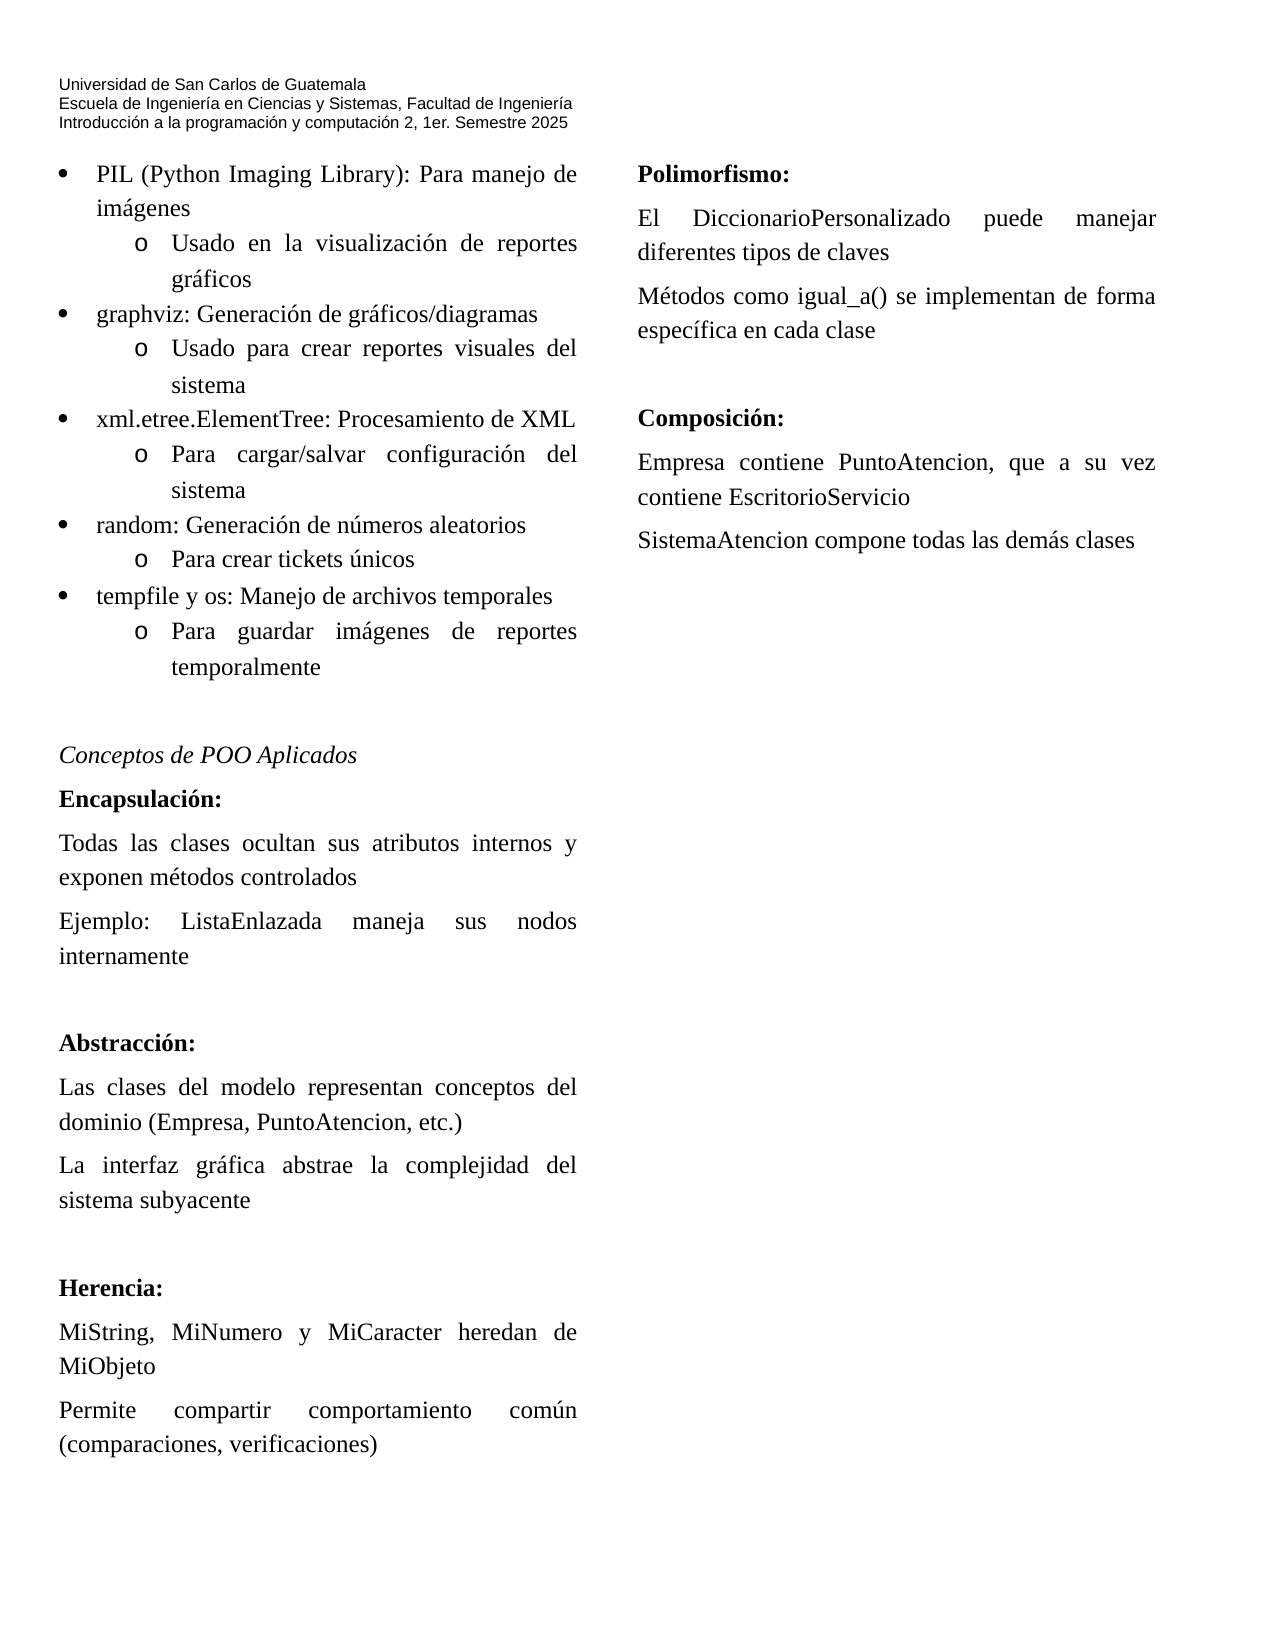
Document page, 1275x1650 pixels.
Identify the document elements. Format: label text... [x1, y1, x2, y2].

text La interfaz gráfica abstrae la complejidad del sistema subyacente [58, 1151, 577, 1214]
text MiString, MiNumero y MiCaracter heredan de MiObjeto [58, 1317, 577, 1380]
text Empresa contiene PuntoAtencion, que a su vez contiene EscritorioServicio [637, 447, 1156, 510]
subtitle Polimorfismo: [637, 159, 1156, 188]
list random: Generación de números aleatorios [58, 510, 577, 539]
text Las clases del modelo representan conceptos del dominio (Empresa, PuntoAtencion, etc.) [58, 1072, 577, 1136]
text Todas las clases ocultan sus atributos internos y exponen métodos controlados [58, 828, 577, 891]
list xml.etree.ElementTree: Procesamiento de XML [58, 404, 577, 433]
list graphviz: Generación de gráficos/diagramas [58, 299, 577, 328]
text El DiccionarioPersonalizado puede manejar diferentes tipos de claves [637, 203, 1156, 266]
text SistemaAtencion compone todas las demás clases [637, 526, 1156, 554]
list Usado para crear reportes visuales del sistema [133, 333, 577, 399]
text Ejemplo: ListaEnlazada maneja sus nodos internamente [58, 906, 577, 969]
list Usado en la visualización de reportes gráficos [133, 228, 577, 293]
list PIL (Python Imaging Library): Para manejo de imágenes [58, 159, 577, 222]
text Permite compartir comportamiento común (comparaciones, verificaciones) [58, 1395, 577, 1458]
text Métodos como igual_a() se implementan de forma específica en cada clase [637, 281, 1156, 344]
list tempfile y os: Manejo de archivos temporales [58, 581, 577, 610]
subtitle Encapsulación: [58, 784, 577, 813]
subtitle Abstracción: [58, 1028, 577, 1057]
list Para cargar/salvar configuración del sistema [133, 439, 577, 504]
subtitle Herencia: [58, 1273, 577, 1302]
subtitle Composición: [637, 403, 1156, 432]
list Para guardar imágenes de reportes temporalmente [133, 616, 577, 681]
subtitle Conceptos de POO Aplicados [58, 740, 577, 769]
list Para crear tickets únicos [133, 544, 577, 575]
